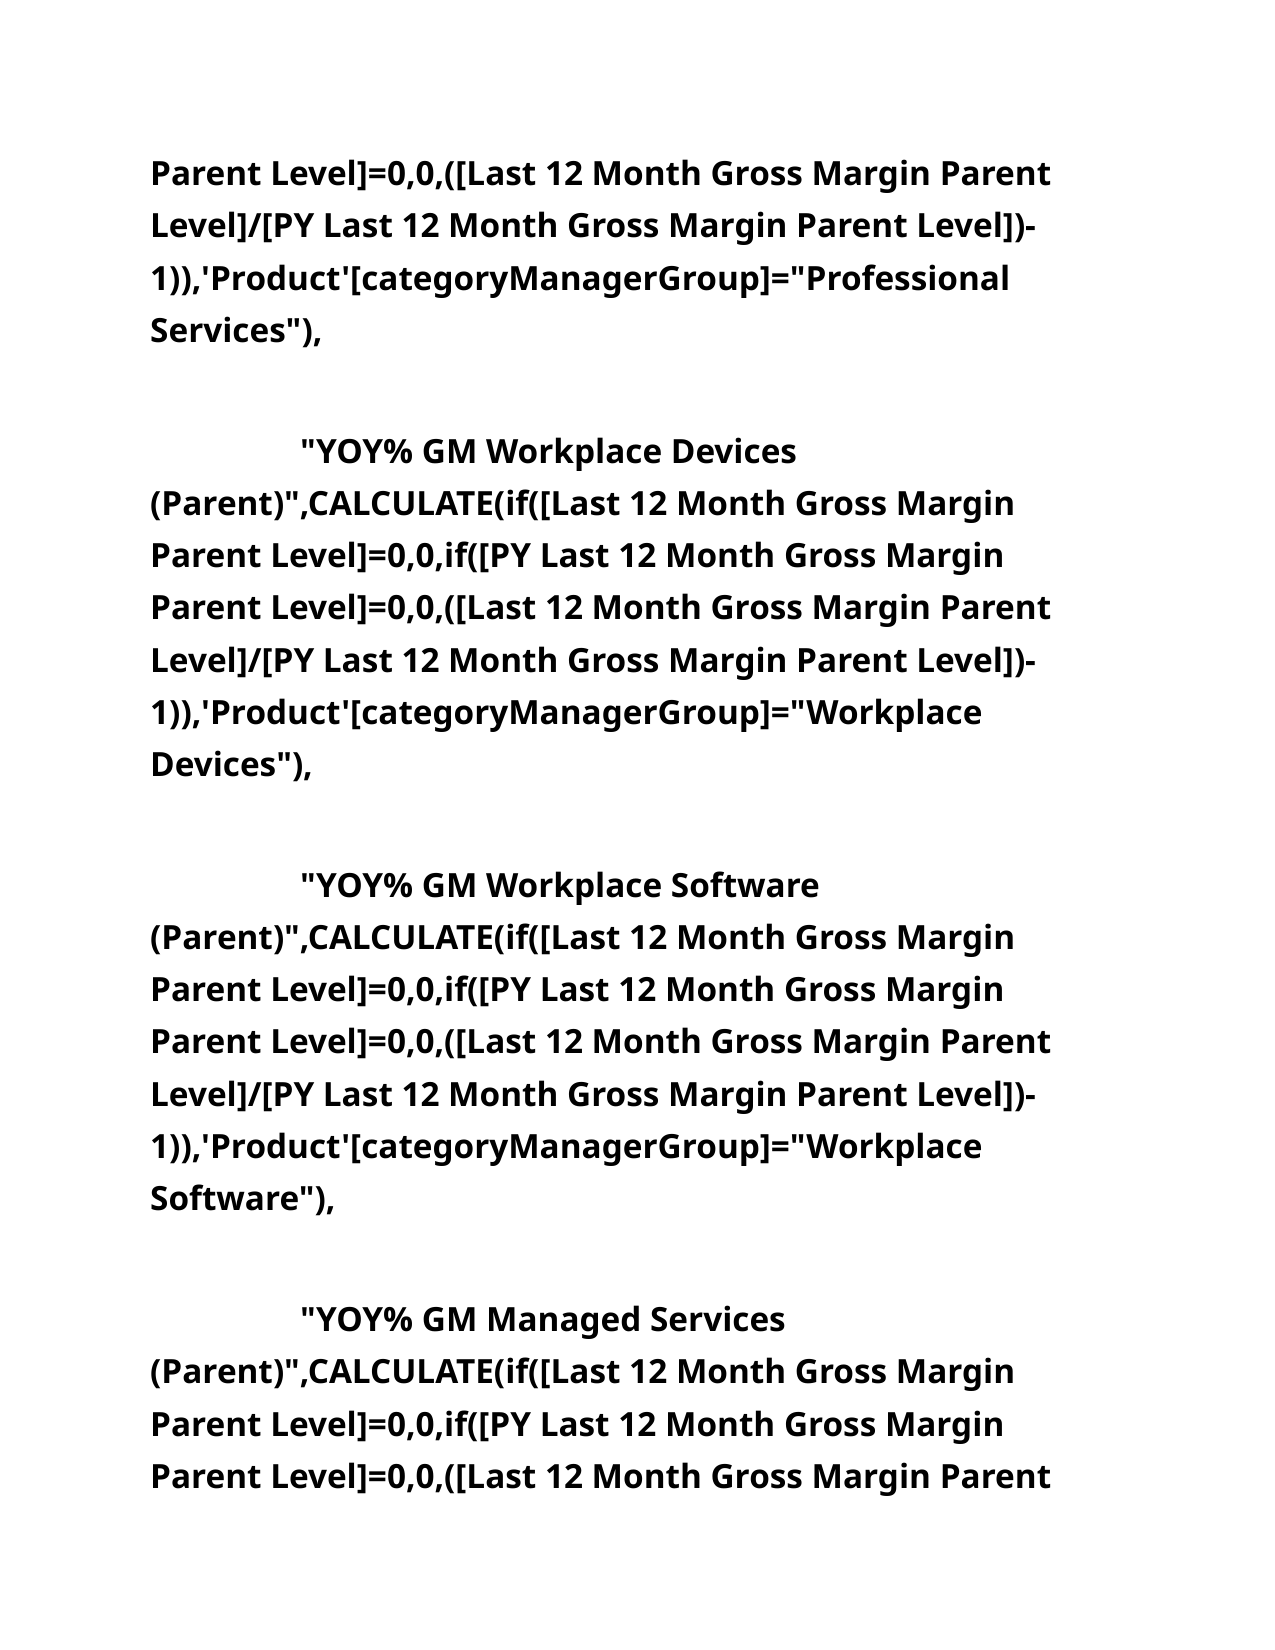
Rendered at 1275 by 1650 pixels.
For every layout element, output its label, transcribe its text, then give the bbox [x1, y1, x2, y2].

text "YOY% GM Workplace Devices (Parent)",CALCULATE(if([Last 12 Month Gross Margin Parent Level]=0,0,if([PY Last 12 Month Gross Margin Parent Level]=0,0,([Last 12 Month Gross Margin Parent Level]/[PY Last 12 Month Gross Margin Parent Level])-1)),'Product'[categoryManagerGroup]="Workplace Devices"), [150, 428, 1125, 838]
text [150, 1296, 1125, 1498]
text "YOY% GM Workplace Software (Parent)",CALCULATE(if([Last 12 Month Gross Margin Parent Level]=0,0,if([PY Last 12 Month Gross Margin Parent Level]=0,0,([Last 12 Month Gross Margin Parent Level]/[PY Last 12 Month Gross Margin Parent Level])-1)),'Product'[categoryManagerGroup]="Workplace Software"), [150, 862, 1125, 1272]
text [150, 150, 1125, 404]
